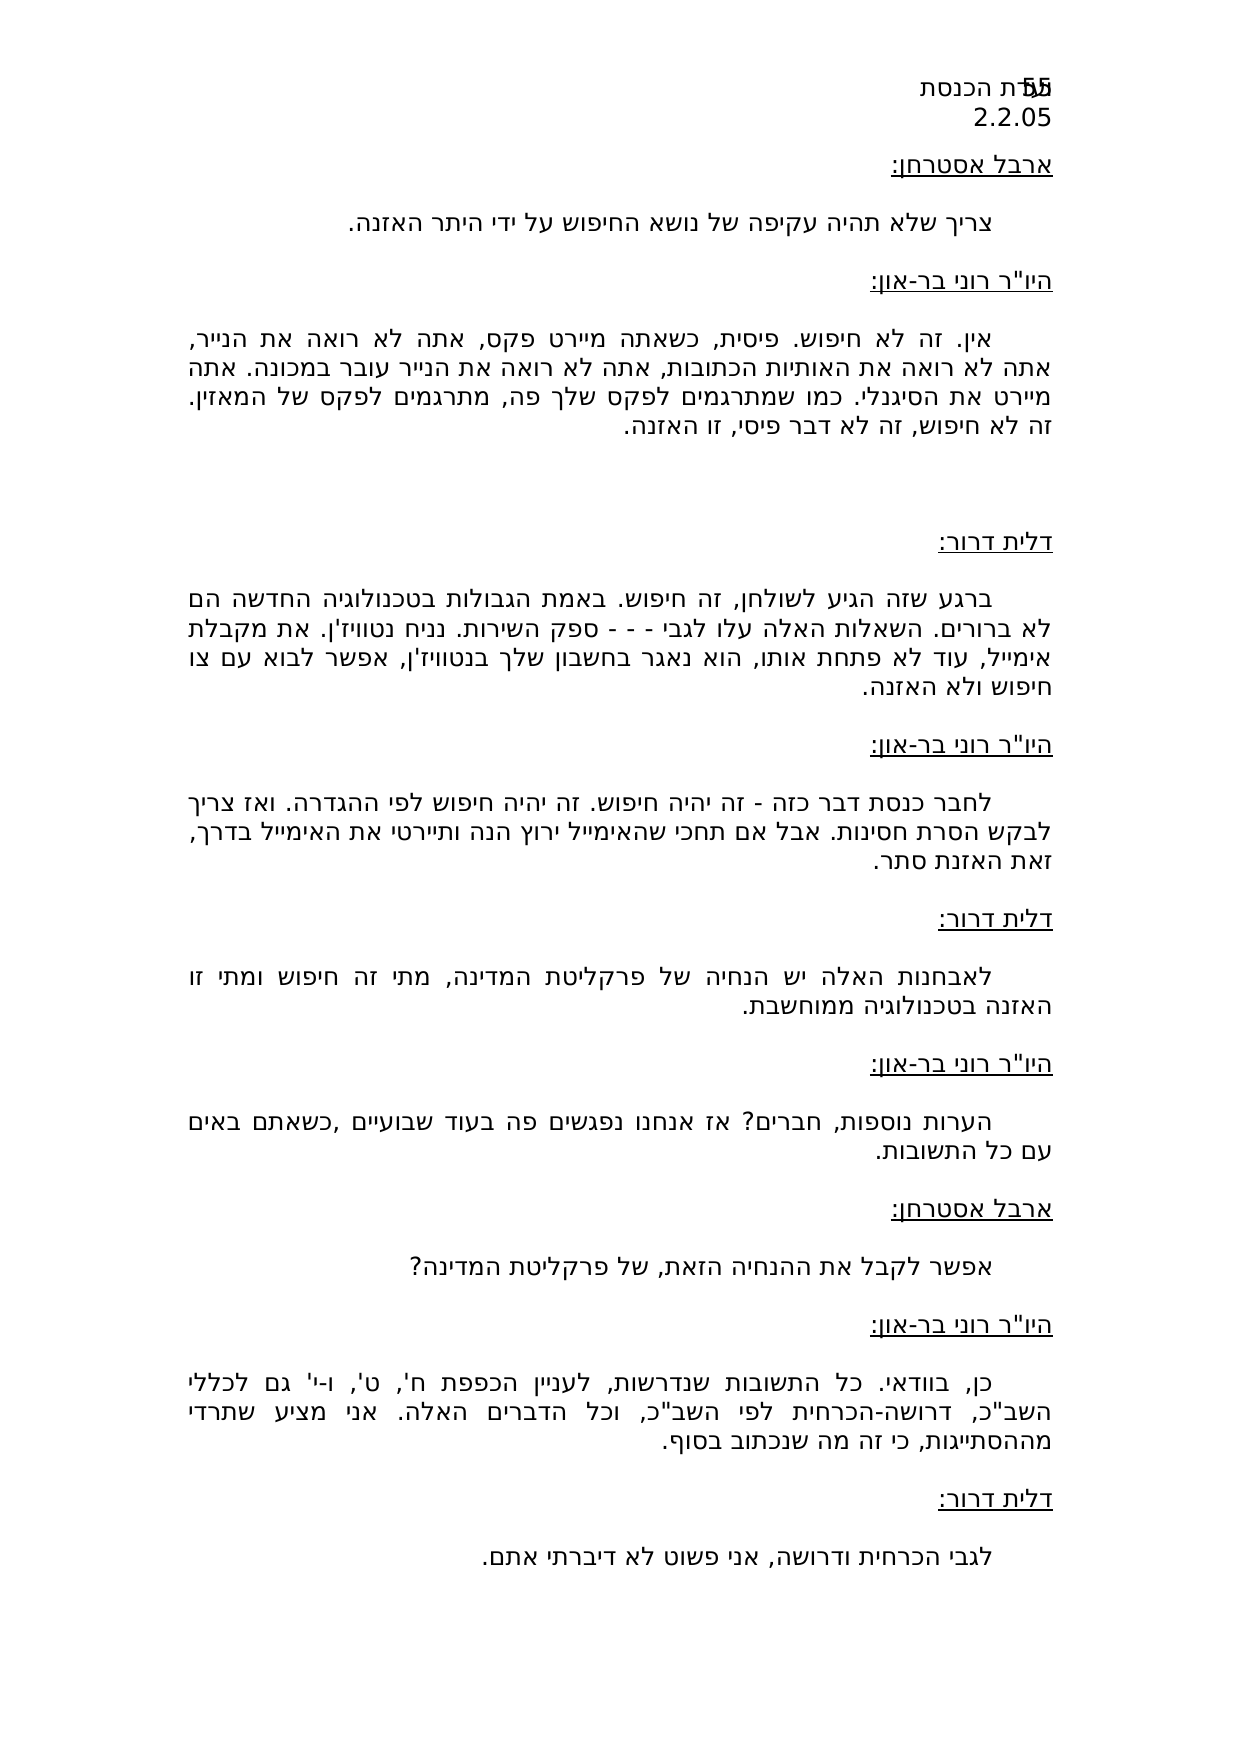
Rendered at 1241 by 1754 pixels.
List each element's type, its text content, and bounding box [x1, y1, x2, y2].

text דלית דרור: [187, 904, 1053, 933]
text דלית דרור: [187, 527, 1053, 556]
text ארבל אסטרחן: [187, 1194, 1053, 1223]
text לגבי הכרחית ודרושה, אני פשוט לא דיברתי אתם. [187, 1542, 1053, 1571]
text דלית דרור: [187, 1484, 1053, 1513]
text צריך שלא תהיה עקיפה של נושא החיפוש על ידי היתר האזנה. [187, 208, 1053, 237]
text כן, בוודאי. כל התשובות שנדרשות, לעניין הכפפת ח', ט', ו-י' גם לכללי השב"כ, דרושה-הכרחית לפי השב"כ, וכל הדברים האלה. אני מציע שתרדי מההסתייגות, כי זה מה שנכתוב בסוף. [187, 1368, 1053, 1455]
text היו"ר רוני בר-און: [187, 1049, 1053, 1078]
text אין. זה לא חיפוש. פיסית, כשאתה מיירט פקס, אתה לא רואה את הנייר, אתה לא רואה את האותיות הכתובות, אתה לא רואה את הנייר עובר במכונה. אתה מיירט את הסיגנלי. כמו שמתרגמים לפקס שלך פה, מתרגמים לפקס של המאזין. זה לא חיפוש, זה לא דבר פיסי, זו האזנה. [187, 324, 1053, 440]
text לאבחנות האלה יש הנחיה של פרקליטת המדינה, מתי זה חיפוש ומתי זו האזנה בטכנולוגיה ממוחשבת. [187, 962, 1053, 1020]
text ארבל אסטרחן: [187, 150, 1053, 179]
text אפשר לקבל את ההנחיה הזאת, של פרקליטת המדינה? [187, 1252, 1053, 1281]
text היו"ר רוני בר-און: [187, 1310, 1053, 1339]
text הערות נוספות, חברים? אז אנחנו נפגשים פה בעוד שבועיים ,כשאתם באים עם כל התשובות. [187, 1107, 1053, 1165]
text היו"ר רוני בר-און: [187, 266, 1053, 295]
text לחבר כנסת דבר כזה - זה יהיה חיפוש. זה יהיה חיפוש לפי ההגדרה. ואז צריך לבקש הסרת חסינות. אבל אם תחכי שהאימייל ירוץ הנה ותיירטי את האימייל בדרך, זאת האזנת סתר. [187, 788, 1053, 875]
text ברגע שזה הגיע לשולחן, זה חיפוש. באמת הגבולות בטכנולוגיה החדשה הם לא ברורים. השאלות האלה עלו לגבי - - - ספק השירות. נניח נטוויז'ן. את מקבלת אימייל, עוד לא פתחת אותו, הוא נאגר בחשבון שלך בנטוויז'ן, אפשר לבוא עם צו חיפוש ולא האזנה. [187, 584, 1053, 701]
text היו"ר רוני בר-און: [187, 730, 1053, 759]
